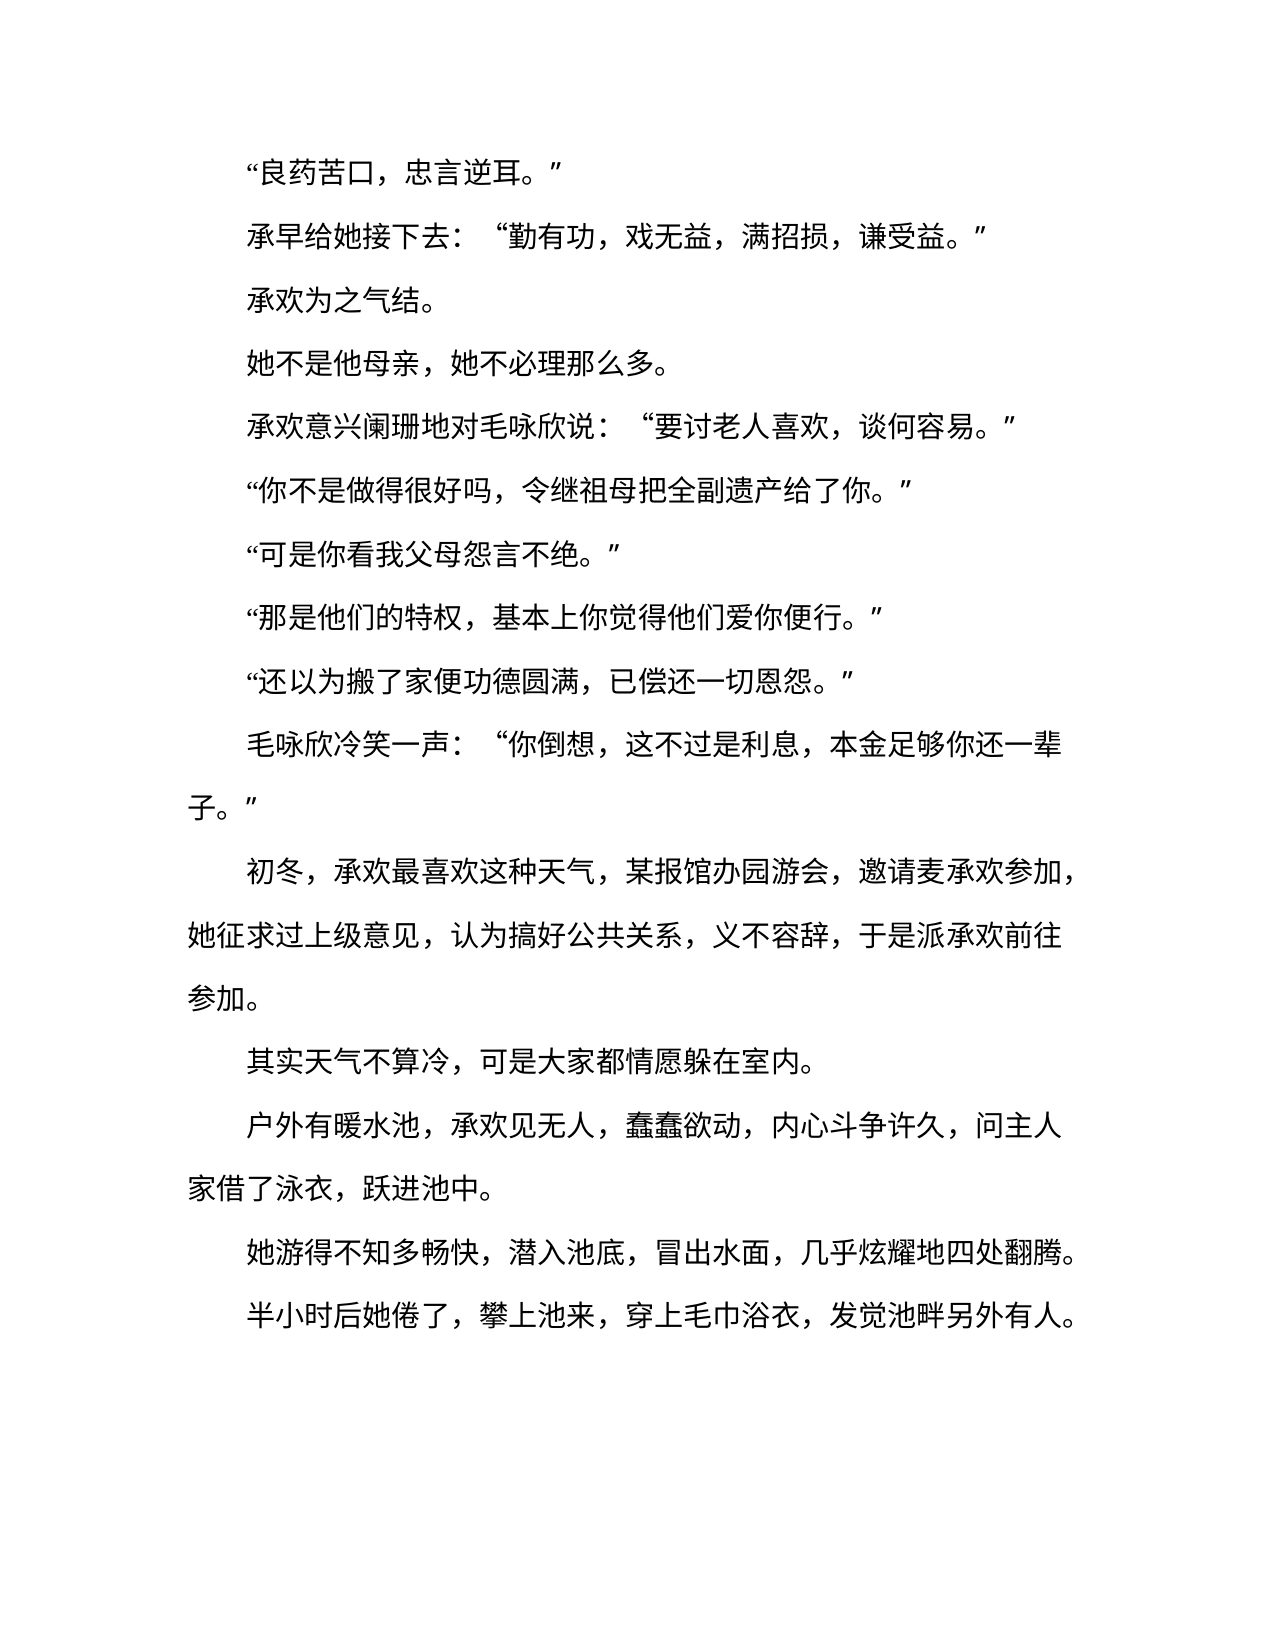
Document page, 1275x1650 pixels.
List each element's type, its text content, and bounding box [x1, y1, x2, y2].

text “良药苦口，忠言逆耳。” [187, 150, 1087, 192]
text 承早给她接下去：“勤有功，戏无益，满招损，谦受益。” [187, 213, 1087, 256]
text 她不是他母亲，她不必理那么多。 [187, 341, 1087, 383]
text 承欢意兴阑珊地对毛咏欣说：“要讨老人喜欢，谈何容易。” [187, 404, 1087, 446]
text “你不是做得很好吗，令继祖母把全副遗产给了你。” [187, 467, 1087, 510]
text 承欢为之气结。 [187, 277, 1087, 319]
text “可是你看我父母怨言不绝。” [187, 531, 1087, 573]
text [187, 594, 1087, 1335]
